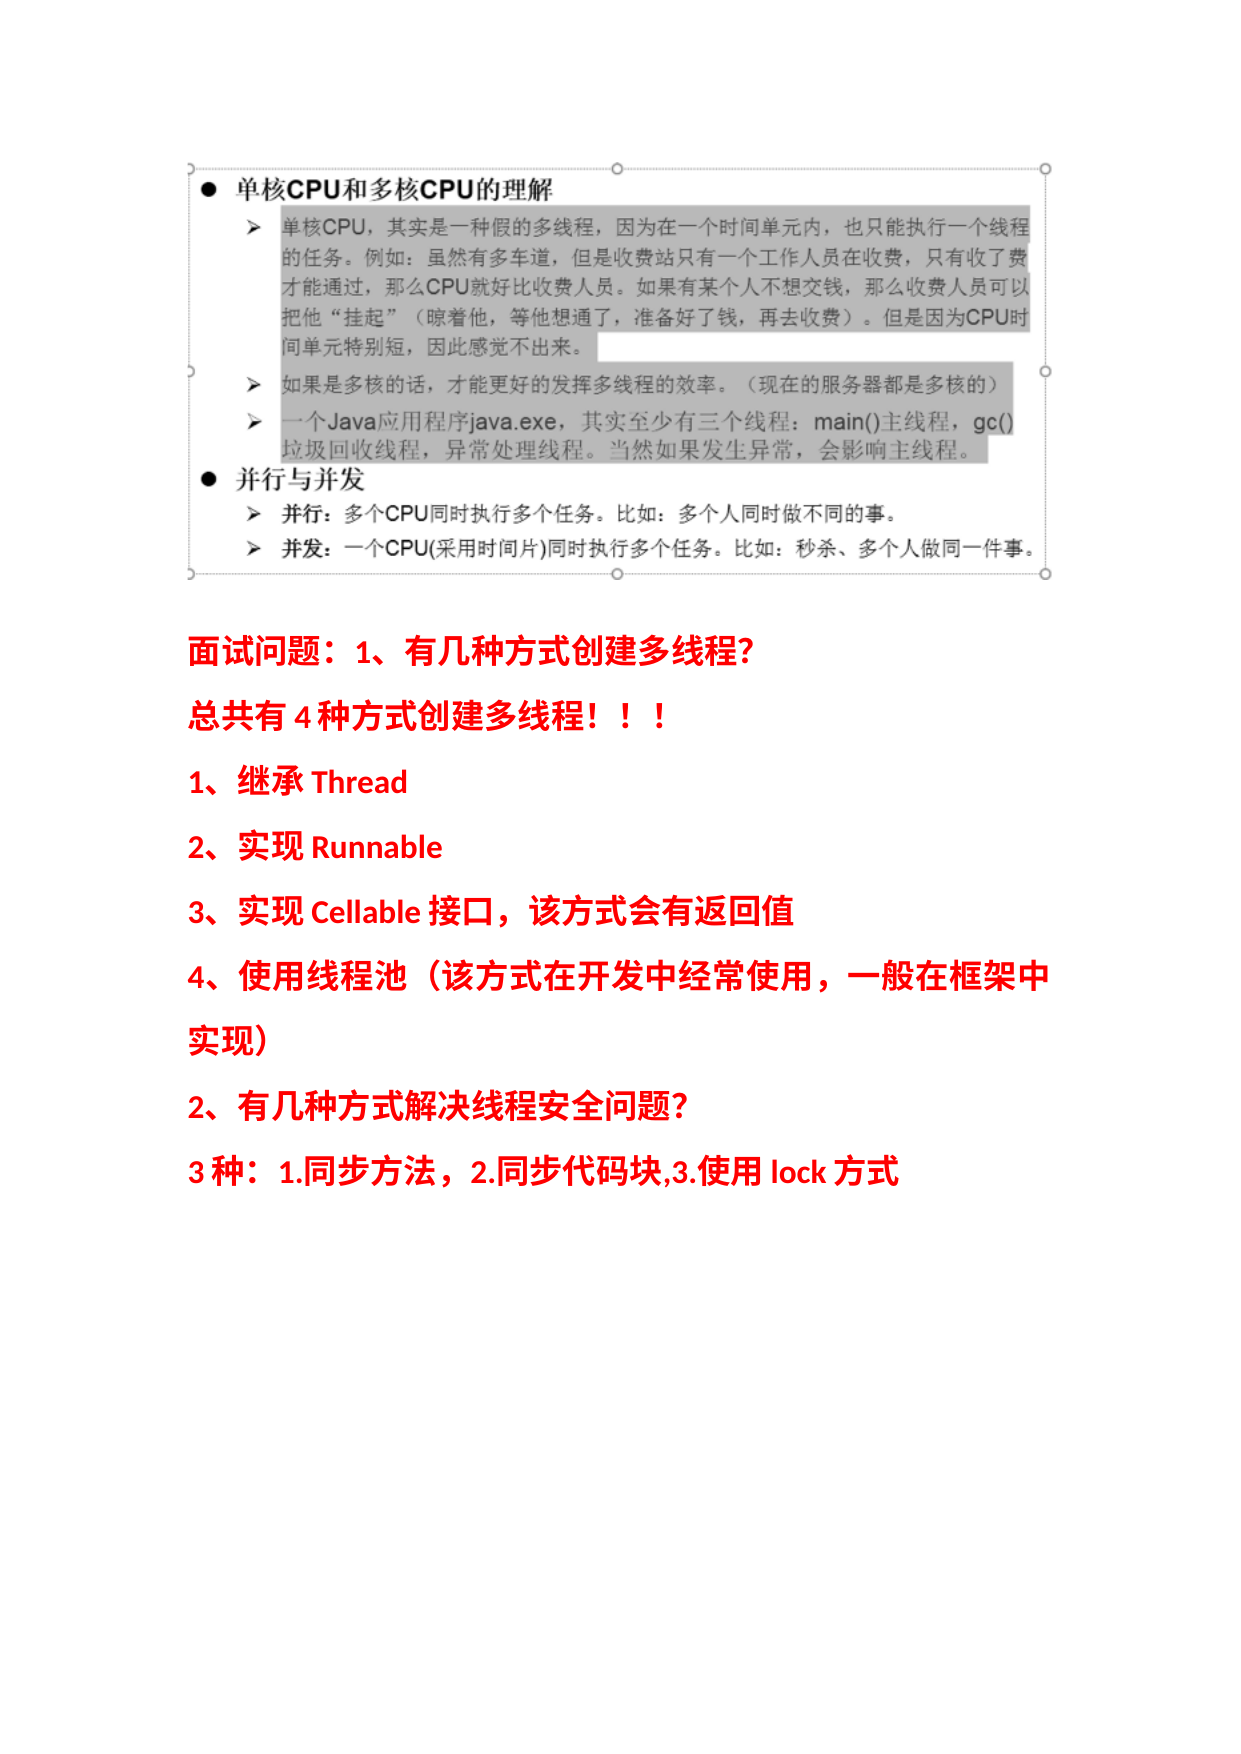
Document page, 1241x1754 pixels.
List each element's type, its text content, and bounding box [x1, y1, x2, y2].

text 3、实现Cellable接口，该方式会有返回值 [187, 877, 1053, 942]
text 1、继承Thread [187, 747, 1053, 812]
picture [187, 162, 1053, 580]
text 2、实现Runnable [187, 812, 1053, 877]
text 3种：1.同步方法，2.同步代码块,3.使用lock方式 [187, 1137, 1053, 1202]
text 2、有几种方式解决线程安全问题？ [187, 1072, 1053, 1137]
text 4、使用线程池（该方式在开发中经常使用，一般在框架中实现） [187, 942, 1053, 1072]
text 总共有4种方式创建多线程！！！ [187, 682, 1053, 747]
text 面试问题：1、有几种方式创建多线程？ [187, 617, 1053, 682]
